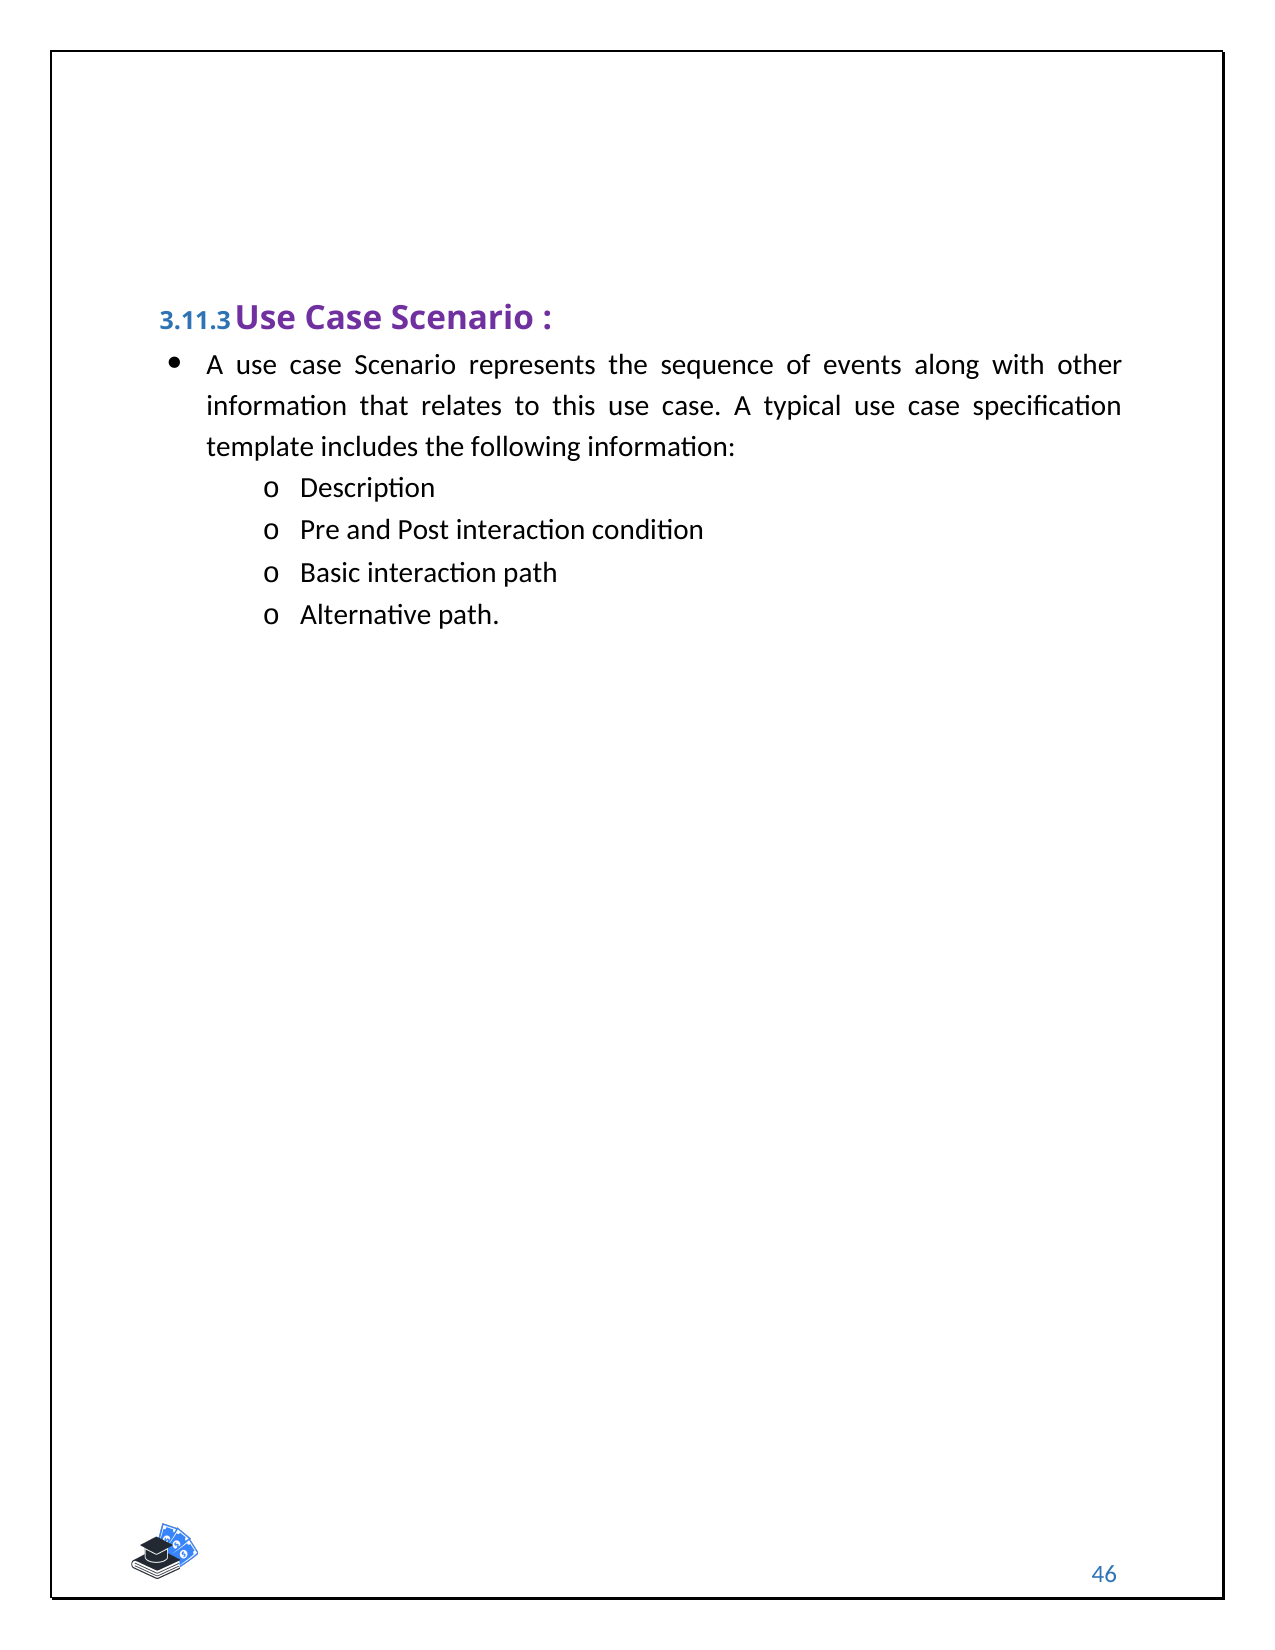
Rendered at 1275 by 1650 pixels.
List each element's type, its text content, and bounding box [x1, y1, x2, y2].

list Pre and Post interaction condition [262, 511, 1123, 548]
list A use case Scenario represents the sequence of events along with other information that relates to this use case. A typical use case specification template includes the following information: [169, 346, 1123, 463]
list Basic interaction path [262, 554, 1123, 591]
subtitle Use Case Scenario : [159, 294, 1123, 339]
list Alternative path. [262, 596, 1123, 633]
list Description [262, 469, 1123, 506]
picture [131, 1523, 198, 1579]
